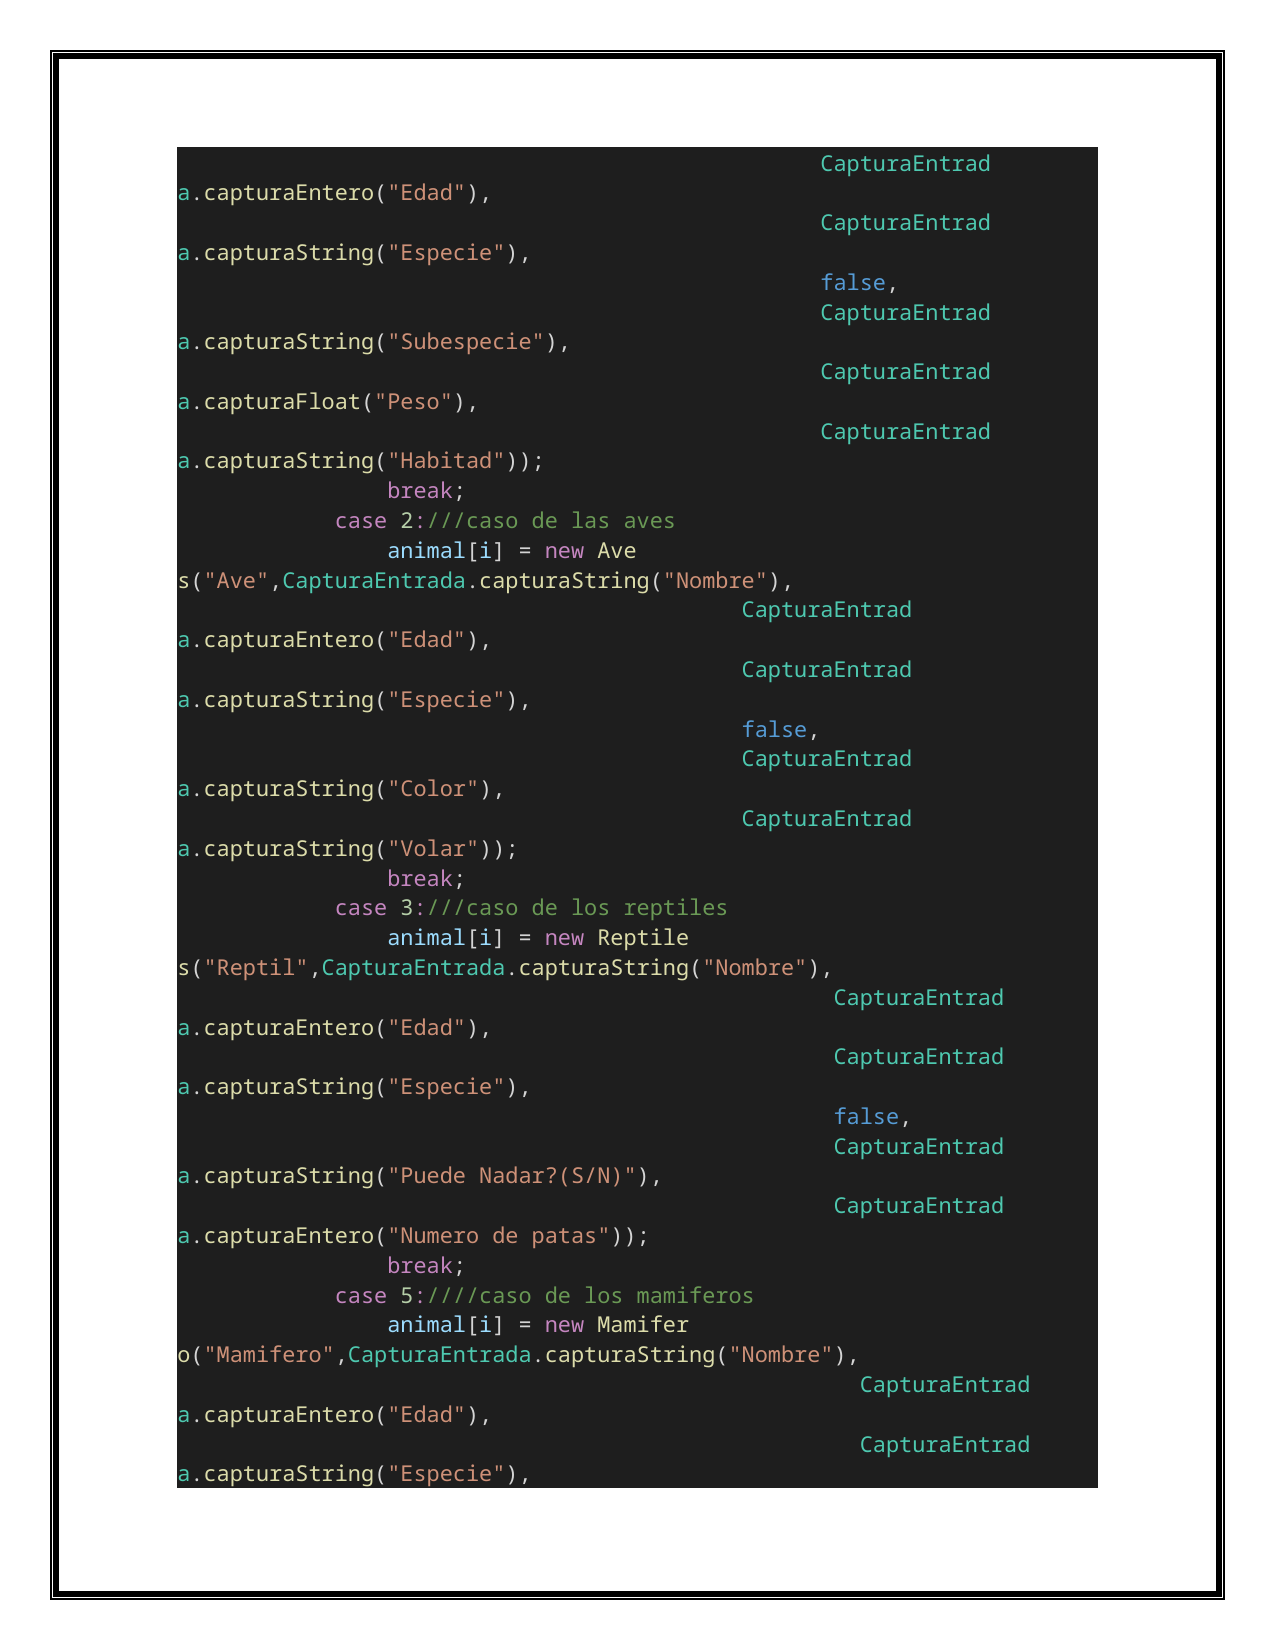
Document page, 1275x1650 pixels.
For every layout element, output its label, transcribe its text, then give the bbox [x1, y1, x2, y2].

text CapturaEntrada.capturaString("Especie"), [177, 1041, 1098, 1101]
text false, [177, 713, 1098, 743]
text break; [177, 475, 1098, 505]
text CapturaEntrada.capturaEntero("Numero de patas")); [177, 1190, 1098, 1250]
text CapturaEntrada.capturaString("Especie"), [177, 654, 1098, 713]
text animal[i] = new Aves("Ave",CapturaEntrada.capturaString("Nombre"), [177, 535, 1098, 594]
text CapturaEntrada.capturaString("Subespecie"), [177, 296, 1098, 356]
text false, [177, 267, 1098, 296]
text break; [177, 1250, 1098, 1279]
text CapturaEntrada.capturaFloat("Peso"), [177, 356, 1098, 416]
text CapturaEntrada.capturaString("Volar")); [177, 803, 1098, 862]
text CapturaEntrada.capturaEntero("Edad"), [177, 982, 1098, 1041]
text false, [177, 1101, 1098, 1131]
text CapturaEntrada.capturaString("Especie"), [177, 1428, 1098, 1488]
text case 5:////caso de los mamiferos [177, 1279, 1098, 1309]
text animal[i] = new Mamifero("Mamifero",CapturaEntrada.capturaString("Nombre"), [177, 1309, 1098, 1369]
text case 3:///caso de los reptiles [177, 892, 1098, 922]
text CapturaEntrada.capturaString("Especie"), [177, 207, 1098, 267]
text CapturaEntrada.capturaEntero("Edad"), [177, 147, 1098, 207]
text case 2:///caso de las aves [177, 505, 1098, 535]
text break; [177, 862, 1098, 892]
text CapturaEntrada.capturaString("Puede Nadar?(S/N)"), [177, 1131, 1098, 1190]
text CapturaEntrada.capturaString("Habitad")); [177, 416, 1098, 475]
text CapturaEntrada.capturaEntero("Edad"), [177, 594, 1098, 654]
text CapturaEntrada.capturaString("Color"), [177, 743, 1098, 803]
text animal[i] = new Reptiles("Reptil",CapturaEntrada.capturaString("Nombre"), [177, 922, 1098, 982]
text CapturaEntrada.capturaEntero("Edad"), [177, 1369, 1098, 1428]
